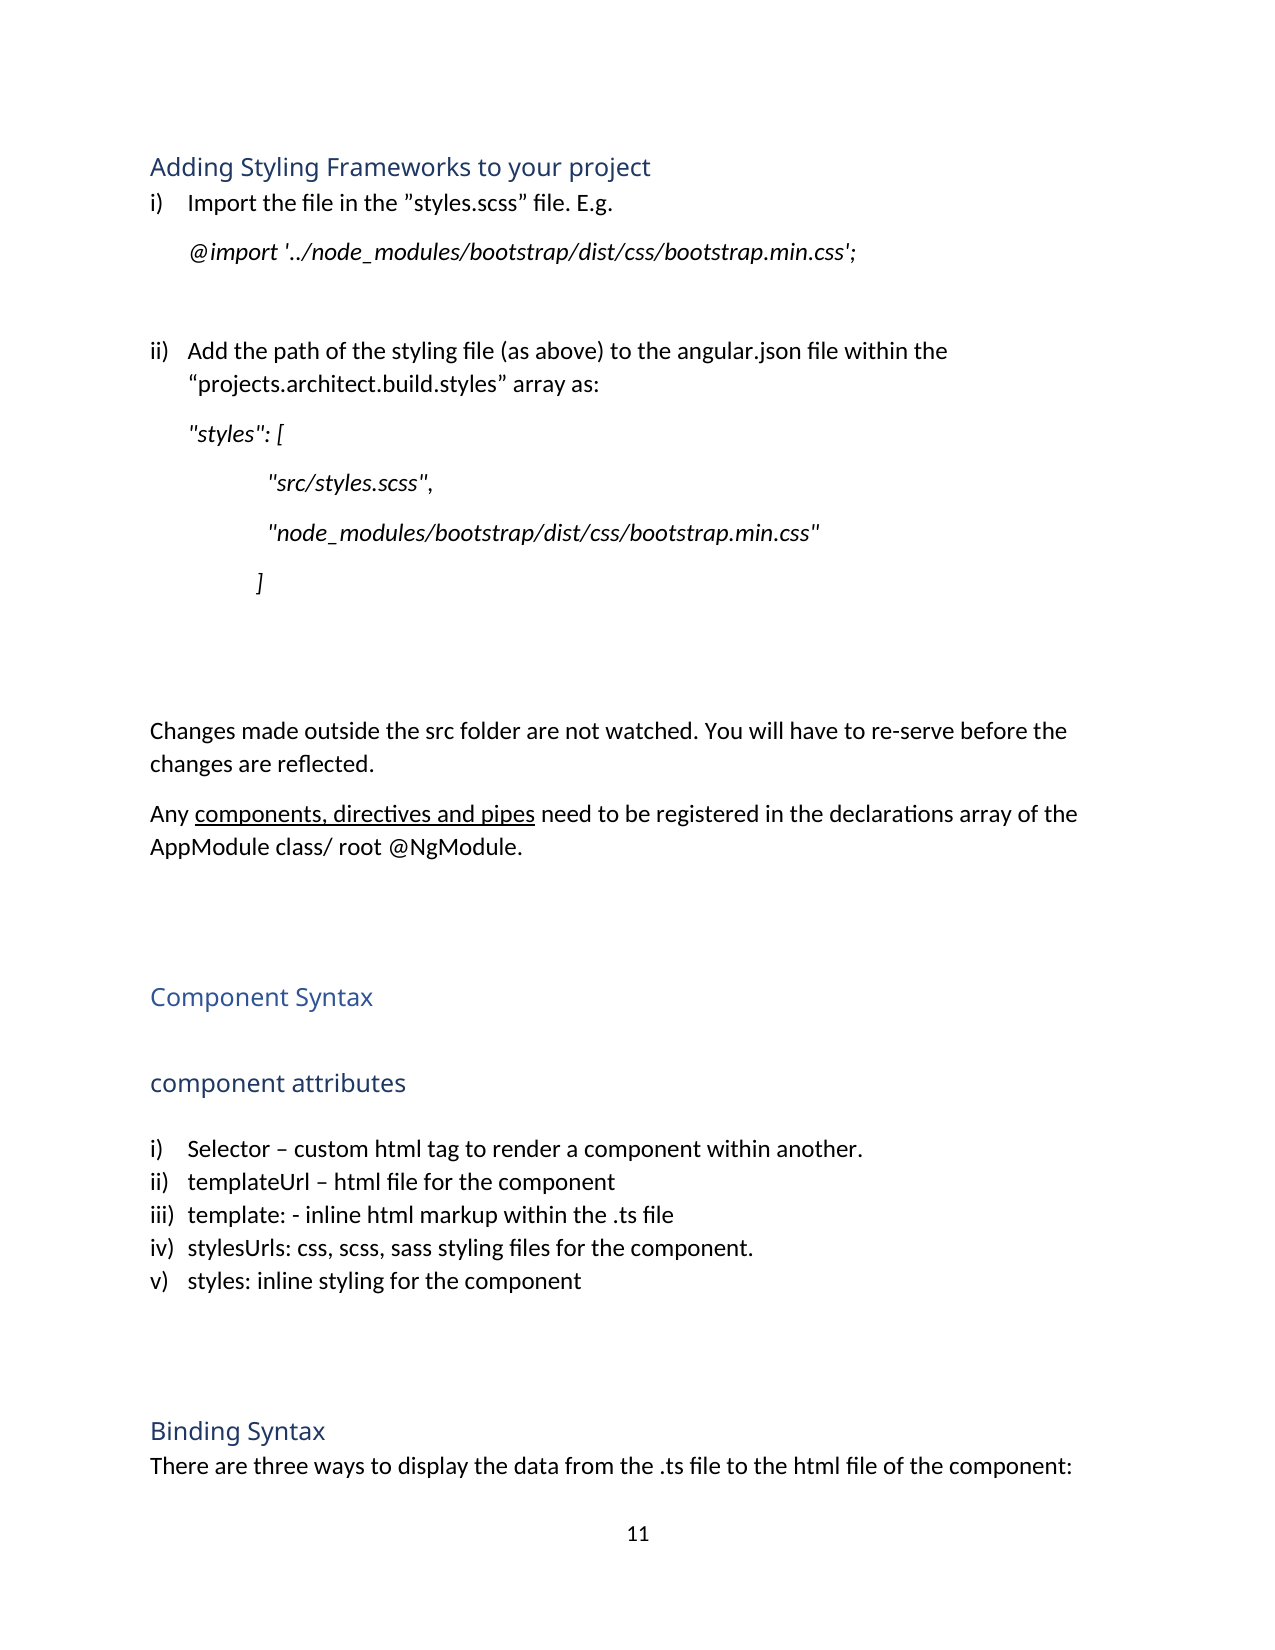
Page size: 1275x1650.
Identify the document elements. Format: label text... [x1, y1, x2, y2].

list stylesUrls: css, scss, sass styling files for the component. [150, 1232, 1125, 1263]
list Selector – custom html tag to render a component within another. [150, 1133, 1125, 1164]
text There are three ways to display the data from the .ts file to the html file of the component: [150, 1451, 1125, 1481]
subtitle Component Syntax [150, 980, 1125, 1014]
text ] [187, 567, 1125, 597]
subtitle Adding Styling Frameworks to your project [150, 150, 1125, 184]
text "styles": [ [187, 418, 1125, 448]
list styles: inline styling for the component [150, 1265, 1125, 1296]
text "src/styles.scss", [187, 468, 1125, 498]
list template: - inline html markup within the .ts file [150, 1199, 1125, 1230]
text Changes made outside the src folder are not watched. You will have to re-serve before the changes are reflected. [150, 716, 1125, 779]
list Add the path of the styling file (as above) to the angular.json file within the “projects.architect.build.styles” array as: [150, 336, 1125, 399]
subtitle Binding Syntax [150, 1414, 1125, 1448]
text @import '../node_modules/bootstrap/dist/css/bootstrap.min.css'; [187, 236, 1125, 267]
list templateUrl – html file for the component [150, 1166, 1125, 1197]
list Import the file in the ”styles.scss” file. E.g. [150, 187, 1125, 217]
subtitle component attributes [150, 1066, 1125, 1100]
text "node_modules/bootstrap/dist/css/bootstrap.min.css" [187, 517, 1125, 548]
text Any components, directives and pipes need to be registered in the declarations array of the AppModule class/ root @NgModule. [150, 798, 1125, 861]
